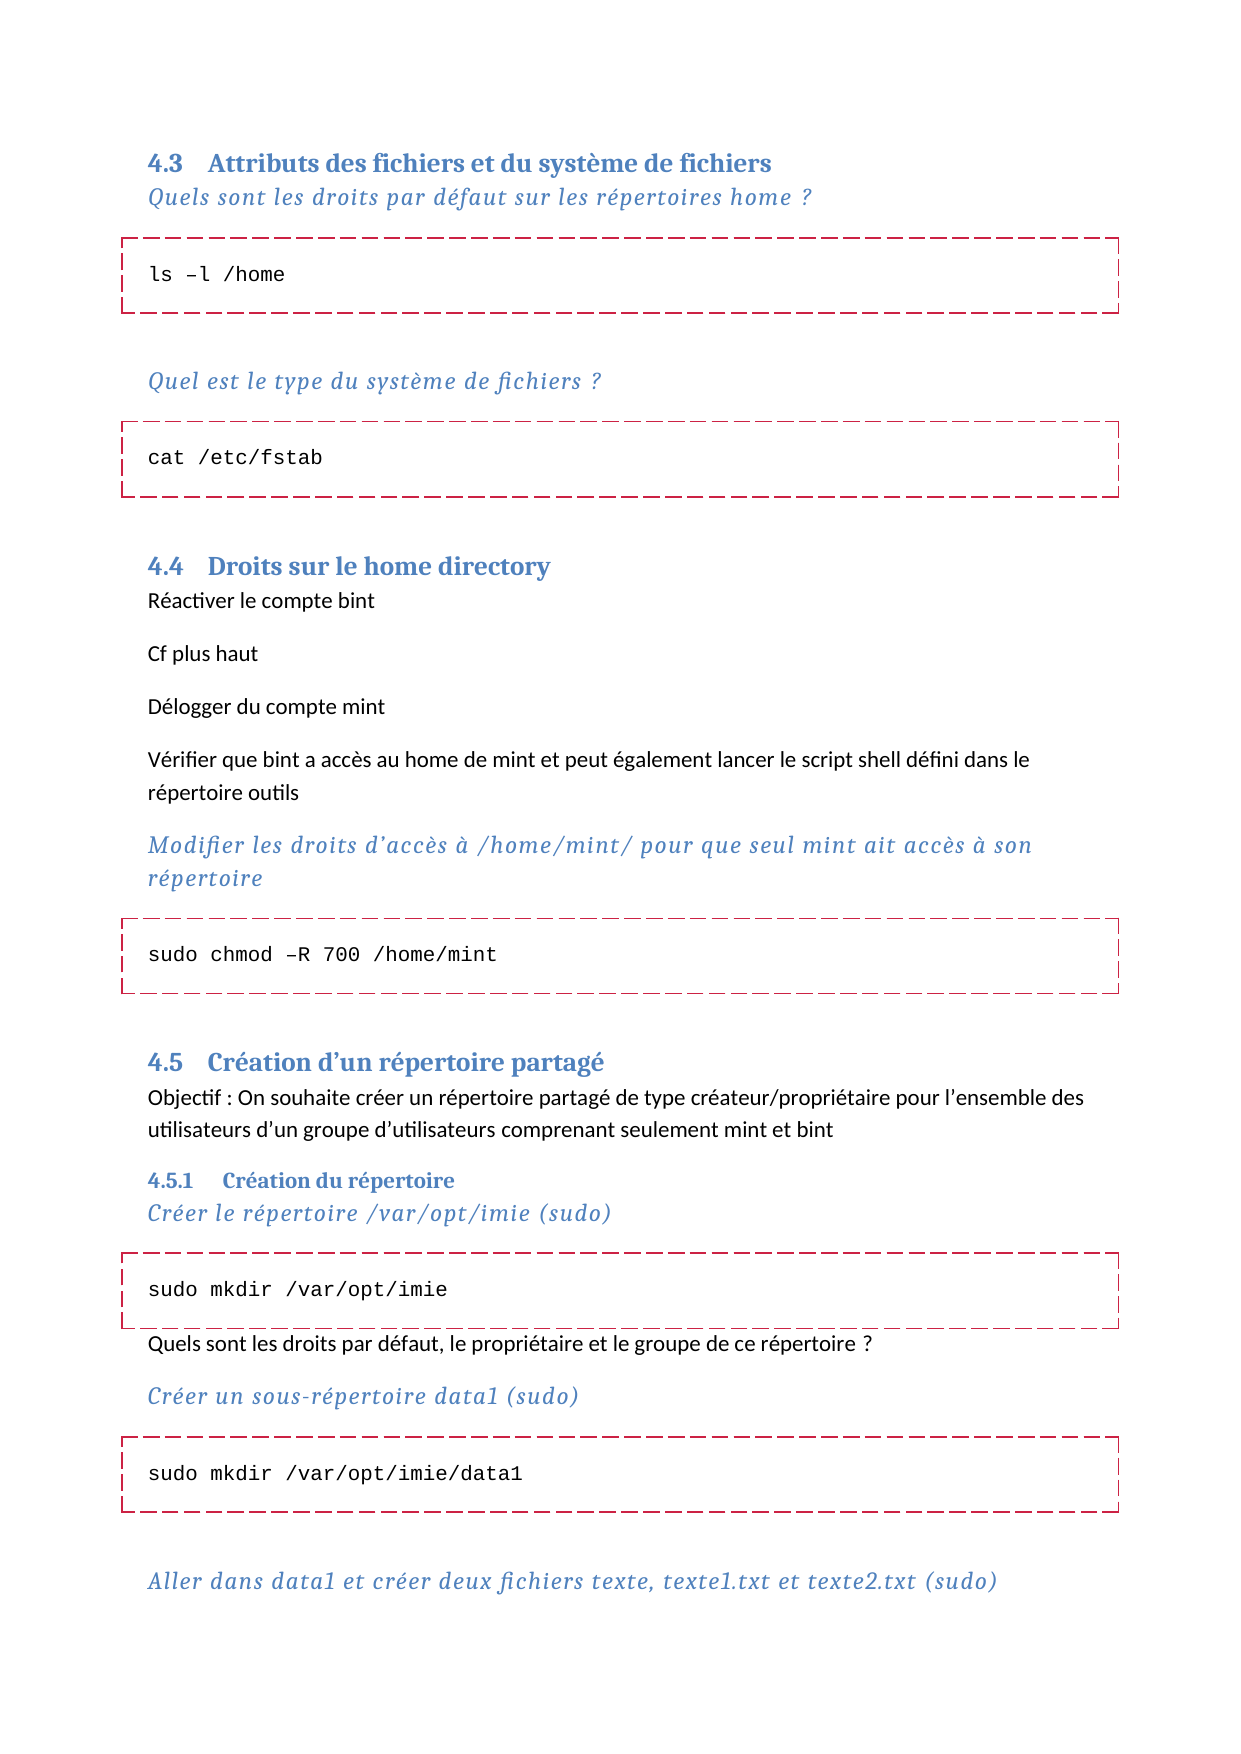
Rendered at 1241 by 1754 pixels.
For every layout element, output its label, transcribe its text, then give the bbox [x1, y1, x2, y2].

text cat /etc/fstab [121, 421, 1119, 498]
subtitle Droits sur le home directory [148, 551, 1093, 582]
text sudo mkdir /var/opt/imie [121, 1252, 1119, 1329]
text sudo mkdir /var/opt/imie/data1 [121, 1436, 1119, 1513]
text sudo chmod –R 700 /home/mint [121, 917, 1119, 994]
subtitle Attributs des fichiers et du système de fichiers [148, 148, 1093, 179]
subtitle Quels sont les droits par défaut sur les répertoires home ? [148, 183, 1093, 212]
text Objectif : On souhaite créer un répertoire partagé de type créateur/propriétaire pour l’ensemble des utilisateurs d’un groupe d’utilisateurs comprenant seulement mint et bint [148, 1083, 1093, 1143]
subtitle Création d’un répertoire partagé [148, 1047, 1093, 1078]
text Réactiver le compte bint [148, 586, 1093, 614]
subtitle Quel est le type du système de fichiers ? [148, 367, 1093, 396]
subtitle Créer un sous-répertoire data1 (sudo) [148, 1382, 1093, 1411]
text Vérifier que bint a accès au home de mint et peut également lancer le script shell défini dans le répertoire outils [148, 745, 1093, 806]
text Cf plus haut [148, 639, 1093, 667]
subtitle Modifier les droits d’accès à /home/mint/ pour que seul mint ait accès à son répertoire [148, 831, 1093, 892]
text Délogger du compte mint [148, 692, 1093, 720]
text Quels sont les droits par défaut, le propriétaire et le groupe de ce répertoire ? [148, 1329, 1093, 1357]
subtitle Création du répertoire [148, 1168, 1093, 1194]
subtitle Créer le répertoire /var/opt/imie (sudo) [148, 1198, 1093, 1227]
text ls –l /home [121, 237, 1119, 314]
subtitle Aller dans data1 et créer deux fichiers texte, texte1.txt et texte2.txt (sudo) [148, 1567, 1093, 1595]
